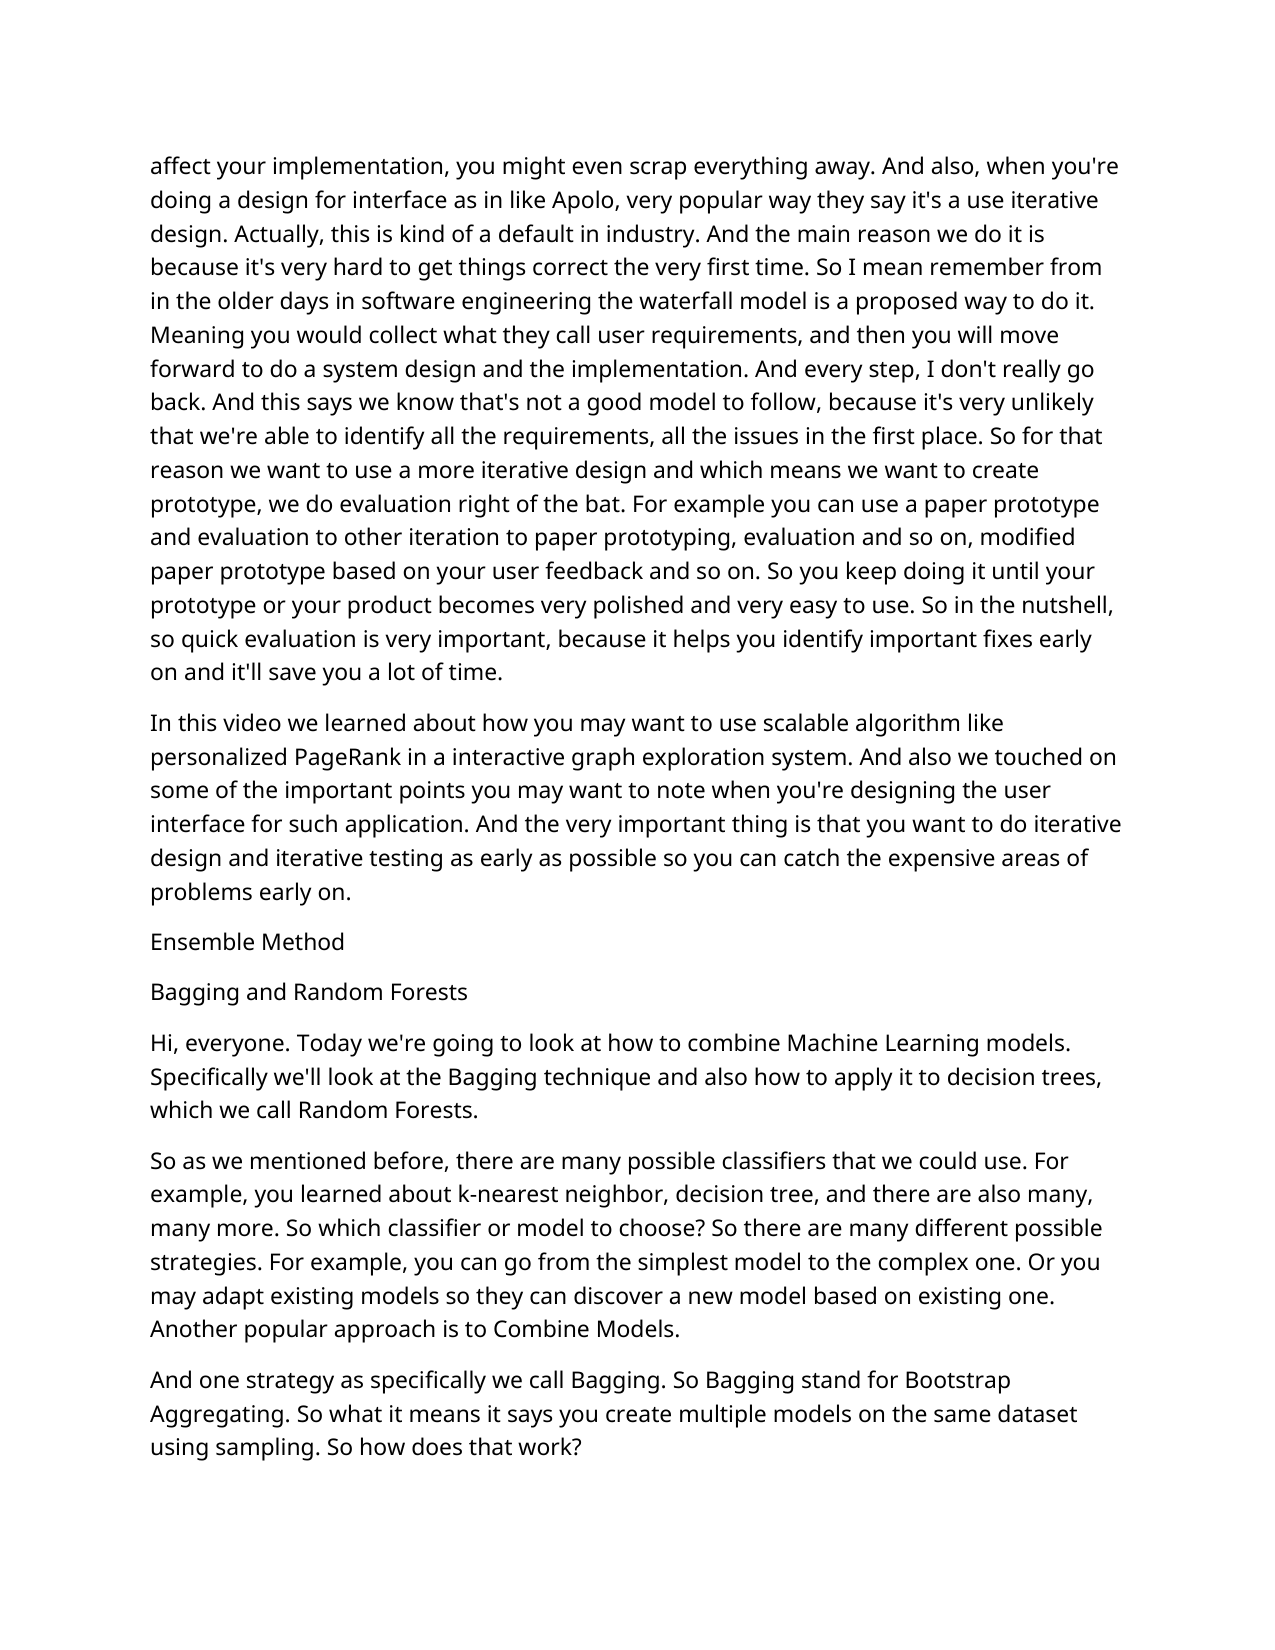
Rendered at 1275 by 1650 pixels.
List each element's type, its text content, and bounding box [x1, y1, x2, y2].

text In this video we learned about how you may want to use scalable algorithm like personalized PageRank in a interactive graph exploration system. And also we touched on some of the important points you may want to note when you're designing the user interface for such application. And the very important thing is that you want to do iterative design and iterative testing as early as possible so you can catch the expensive areas of problems early on. [150, 707, 1125, 907]
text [150, 150, 1125, 687]
text And one strategy as specifically we call Bagging. So Bagging stand for Bootstrap Aggregating. So what it means it says you create multiple models on the same dataset using sampling. So how does that work? [150, 1364, 1125, 1462]
text Ensemble Method [150, 926, 1125, 957]
text Bagging and Random Forests [150, 976, 1125, 1007]
text Hi, everyone. Today we're going to look at how to combine Machine Learning models. Specifically we'll look at the Bagging technique and also how to apply it to decision trees, which we call Random Forests. [150, 1027, 1125, 1125]
text So as we mentioned before, there are many possible classifiers that we could use. For example, you learned about k-nearest neighbor, decision tree, and there are also many, many more. So which classifier or model to choose? So there are many different possible strategies. For example, you can go from the simplest model to the complex one. Or you may adapt existing models so they can discover a new model based on existing one. Another popular approach is to Combine Models. [150, 1144, 1125, 1344]
